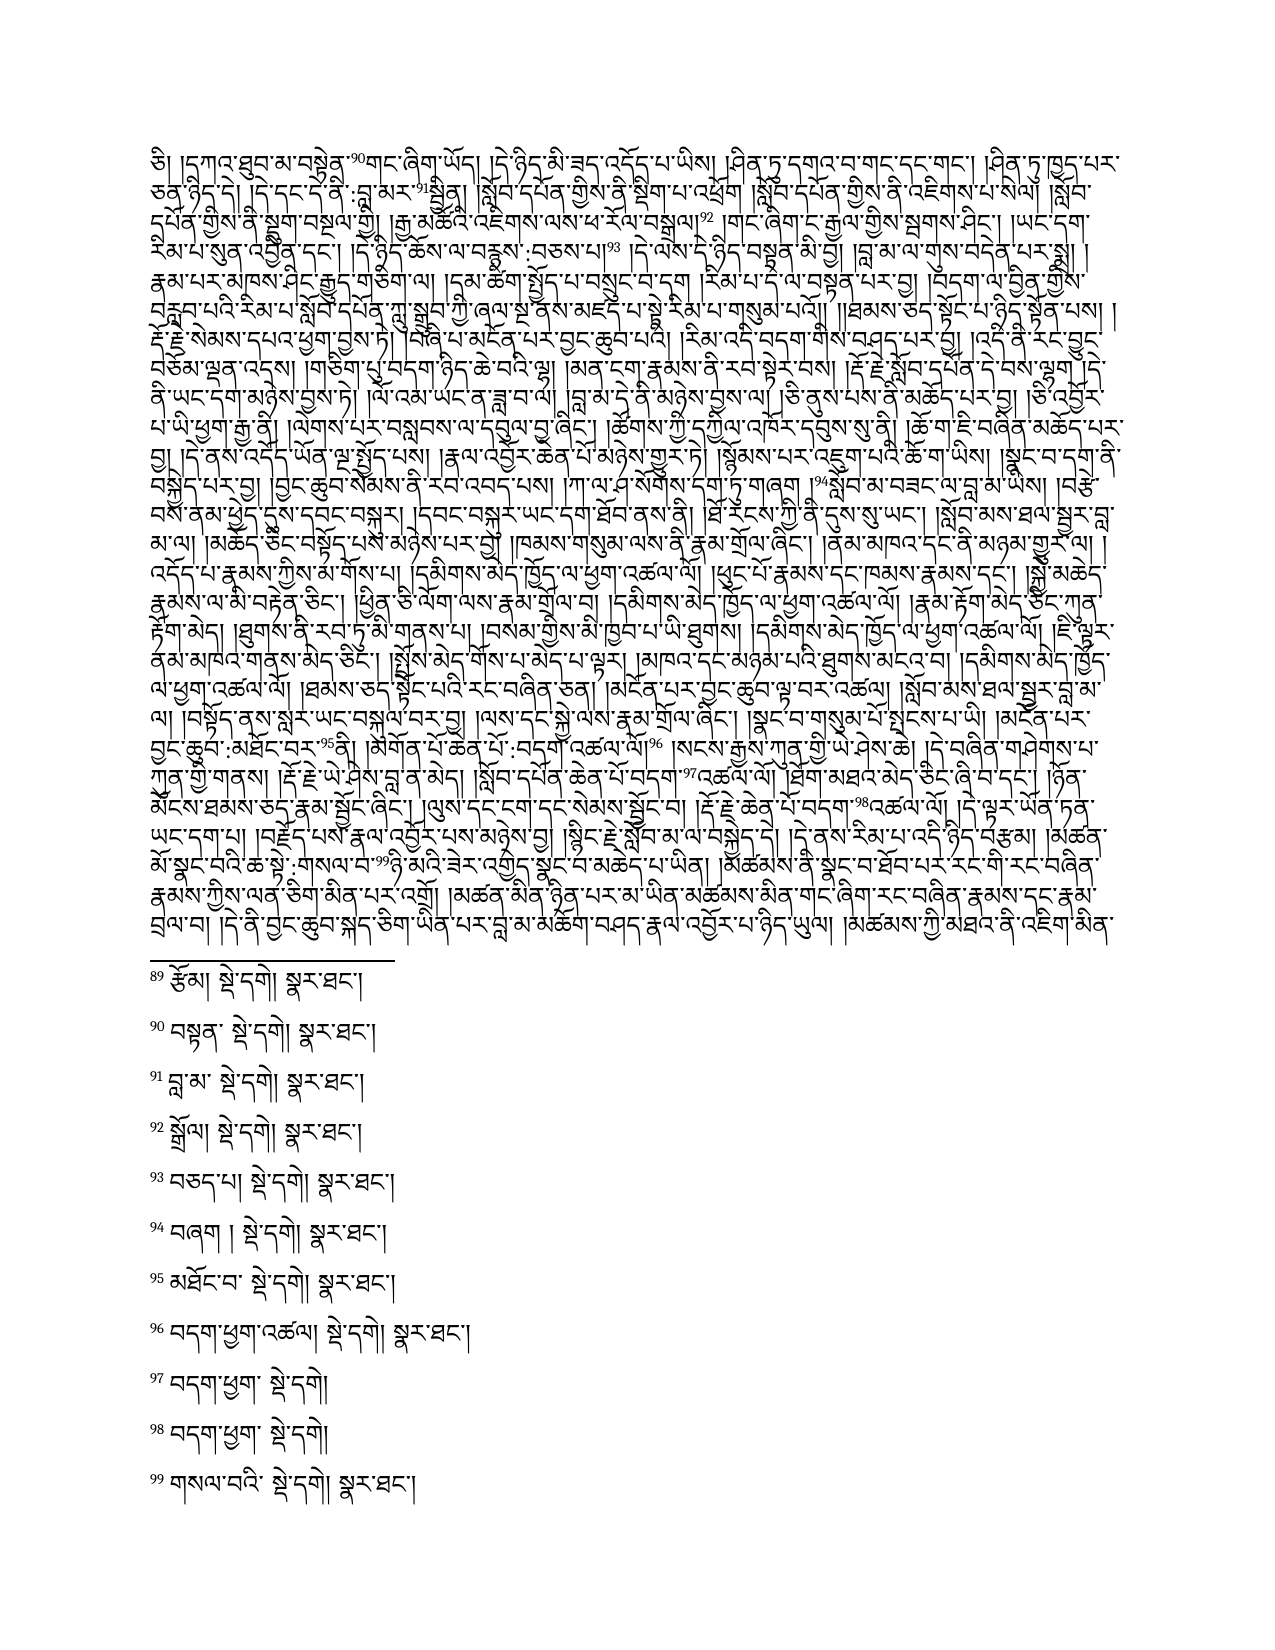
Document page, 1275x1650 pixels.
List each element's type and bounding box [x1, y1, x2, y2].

text [150, 150, 1125, 940]
